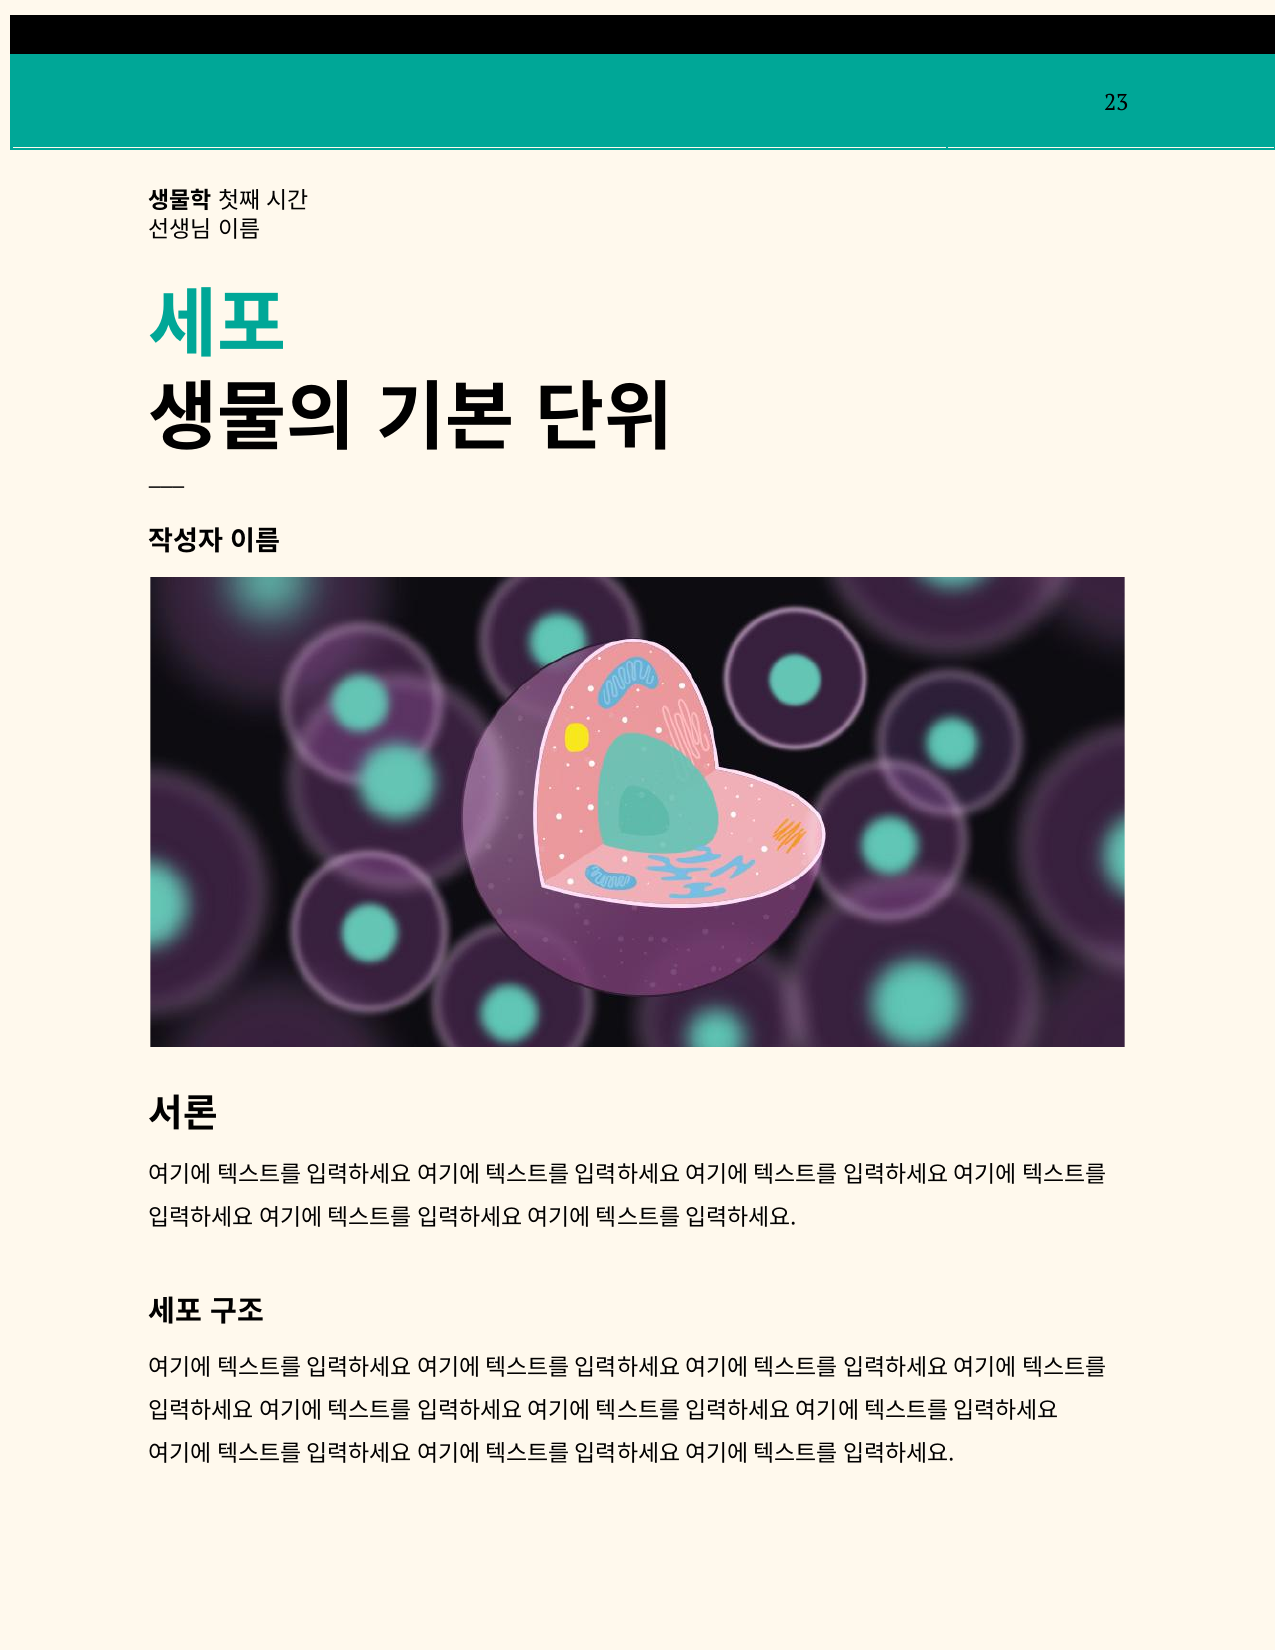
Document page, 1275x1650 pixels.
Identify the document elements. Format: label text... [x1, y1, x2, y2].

text 여기에 텍스트를 입력하세요 여기에 텍스트를 입력하세요 여기에 텍스트를 입력하세요 여기에 텍스트를 입력하세요 여기에 텍스트를 입력하세요 여기에 텍스트를 입력하세요. [148, 1156, 1127, 1232]
title 세포 생물의 기본 단위 [148, 276, 1127, 461]
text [148, 1349, 1127, 1468]
picture [150, 577, 1125, 1047]
text ___ [148, 461, 1127, 489]
subtitle 서론 [148, 1089, 1127, 1135]
subtitle 세포 구조 [148, 1292, 1127, 1328]
text 선생님 이름 [148, 214, 1127, 242]
text 생물학 첫째 시간 [148, 186, 1127, 214]
subtitle 작성자 이름 [148, 523, 1127, 556]
